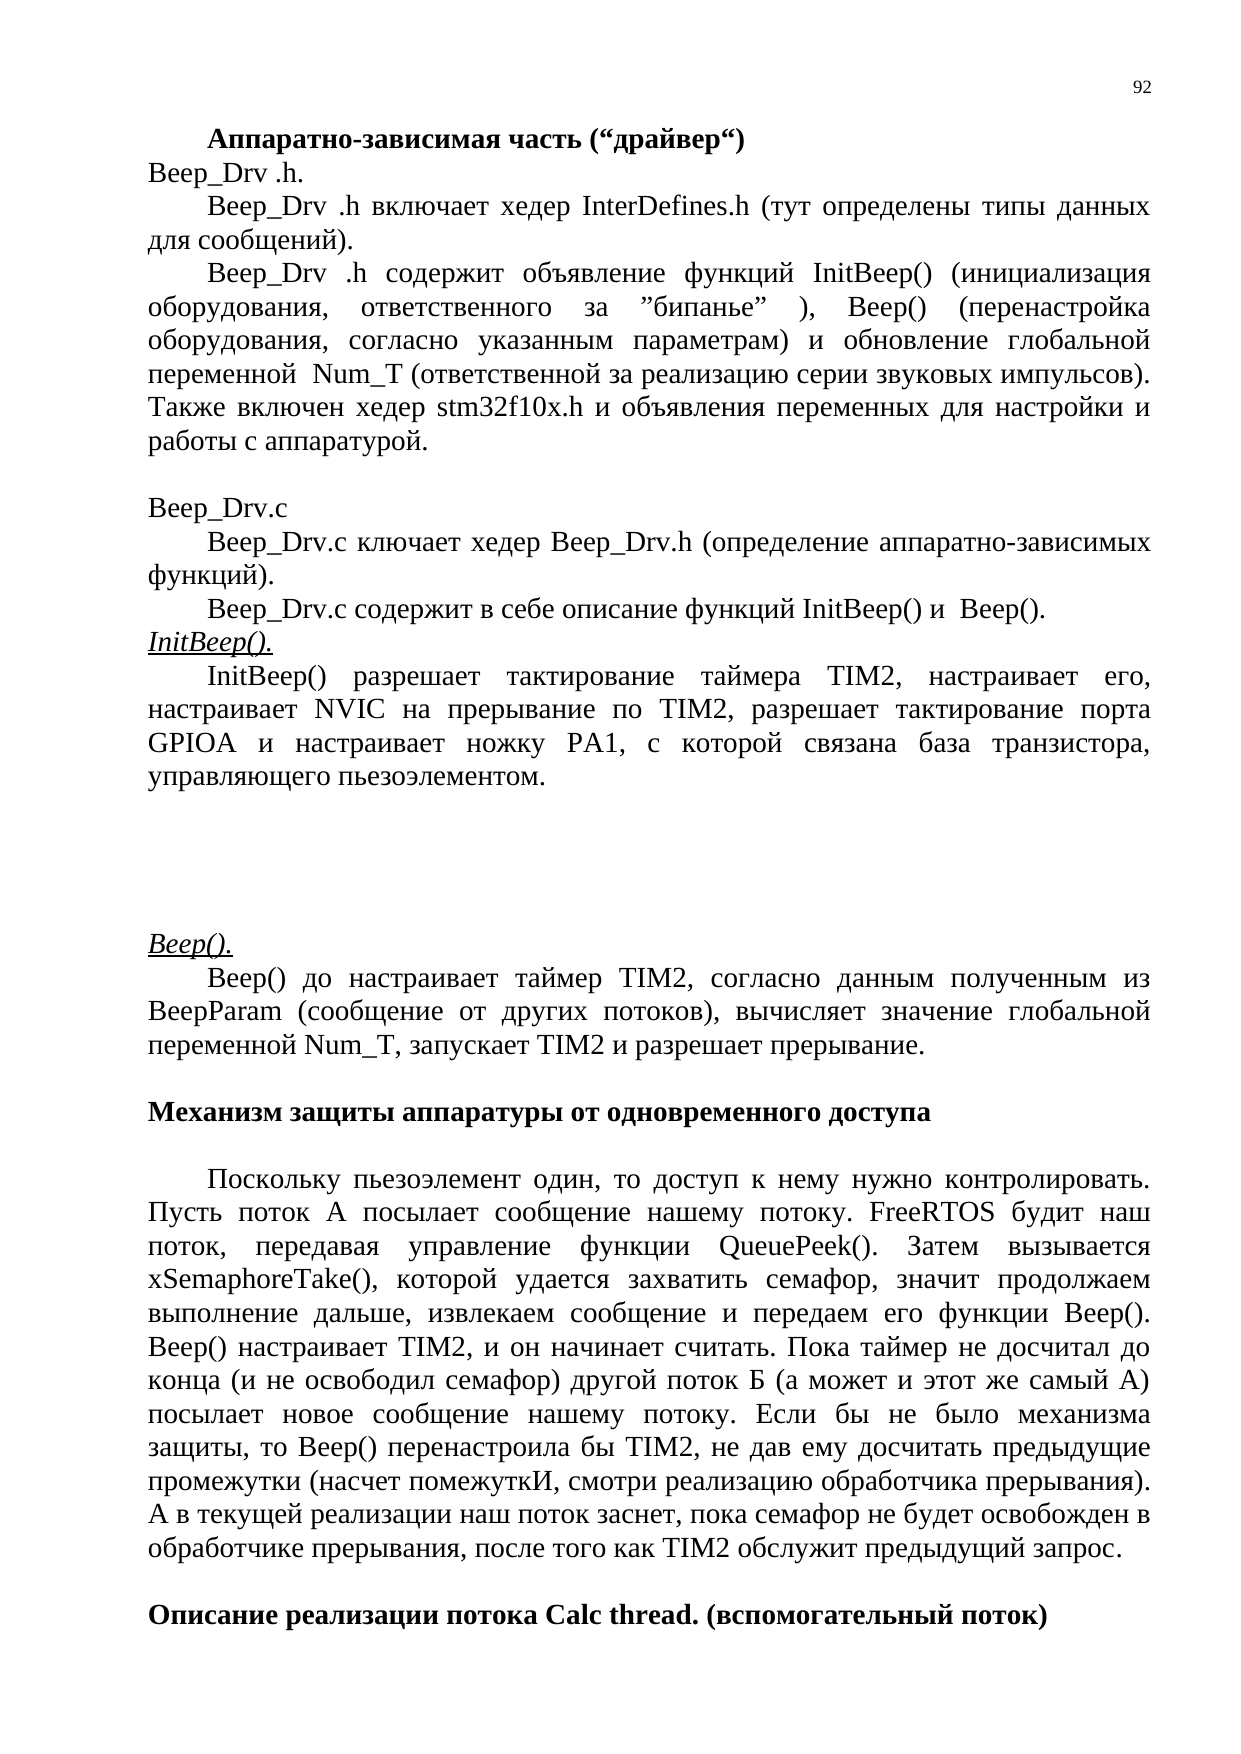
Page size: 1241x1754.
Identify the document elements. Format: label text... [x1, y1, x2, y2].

text Описание реализации потока Calc thread. (вспомогательный поток) [148, 1597, 1152, 1631]
text Beep(). [148, 926, 1152, 960]
text Аппаратно-зависимая часть (“драйвер“) [148, 121, 1152, 155]
text Beep_Drv .h. [148, 155, 1152, 188]
text Beep_Drv .h содержит объявление функций InitBeep() (инициализация оборудования, ответственного за ”бипанье” ), Beep() (перенастройка оборудования, согласно указанным параметрам) и обновление глобальной переменной Num_T (ответственной за реализацию серии звуковых импульсов). Также включен хедер stm32f10x.h и объявления переменных для настройки и работы с аппаратурой. [148, 255, 1152, 457]
text InitBeep(). [148, 624, 1152, 658]
text Beep_Drv .h включает хедер InterDefines.h (тут определены типы данных для сообщений). [148, 188, 1152, 255]
text Beep_Drv.c содержит в себе описание функций InitBeep() и Beep(). [148, 591, 1152, 624]
text Beep() до настраивает таймер TIM2, согласно данным полученным из BeepParam (сообщение от других потоков), вычисляет значение глобальной переменной Num_T, запускает TIM2 и разрешает прерывание. [148, 960, 1152, 1060]
text Механизм защиты аппаратуры от одновременного доступа [148, 1094, 1152, 1127]
text Beep_Drv.c [148, 490, 1152, 524]
text Beep_Drv.c ключает хедер Beep_Drv.h (определение аппаратно-зависимых функций). [148, 524, 1152, 591]
text InitBeep() разрешает тактирование таймера TIM2, настраивает его, настраивает NVIC на прерывание по TIM2, разрешает тактирование порта GPIOA и настраивает ножку PA1, с которой связана база транзистора, управляющего пьезоэлементом. [148, 658, 1152, 792]
text Поскольку пьезоэлемент один, то доступ к нему нужно контролировать. Пусть поток А посылает сообщение нашему потоку. FreeRTOS будит наш поток, передавая управление функции QueuePeek(). Затем вызывается xSemaphoreTake(), которой удается захватить семафор, значит продолжаем выполнение дальше, извлекаем сообщение и передаем его функции Beep(). Beep() настраивает TIM2, и он начинает считать. Пока таймер не досчитал до конца (и не освободил семафор) другой поток Б (а может и этот же самый А) посылает новое сообщение нашему потоку. Если бы не было механизма защиты, то Beep() перенастроила бы TIM2, не дав ему досчитать предыдущие промежутки (насчет помежуткИ, смотри реализацию обработчика прерывания). А в текущей реализации наш поток заснет, пока семафор не будет освобожден в обработчике прерывания, после того как TIM2 обслужит предыдущий запрос. [148, 1161, 1152, 1563]
